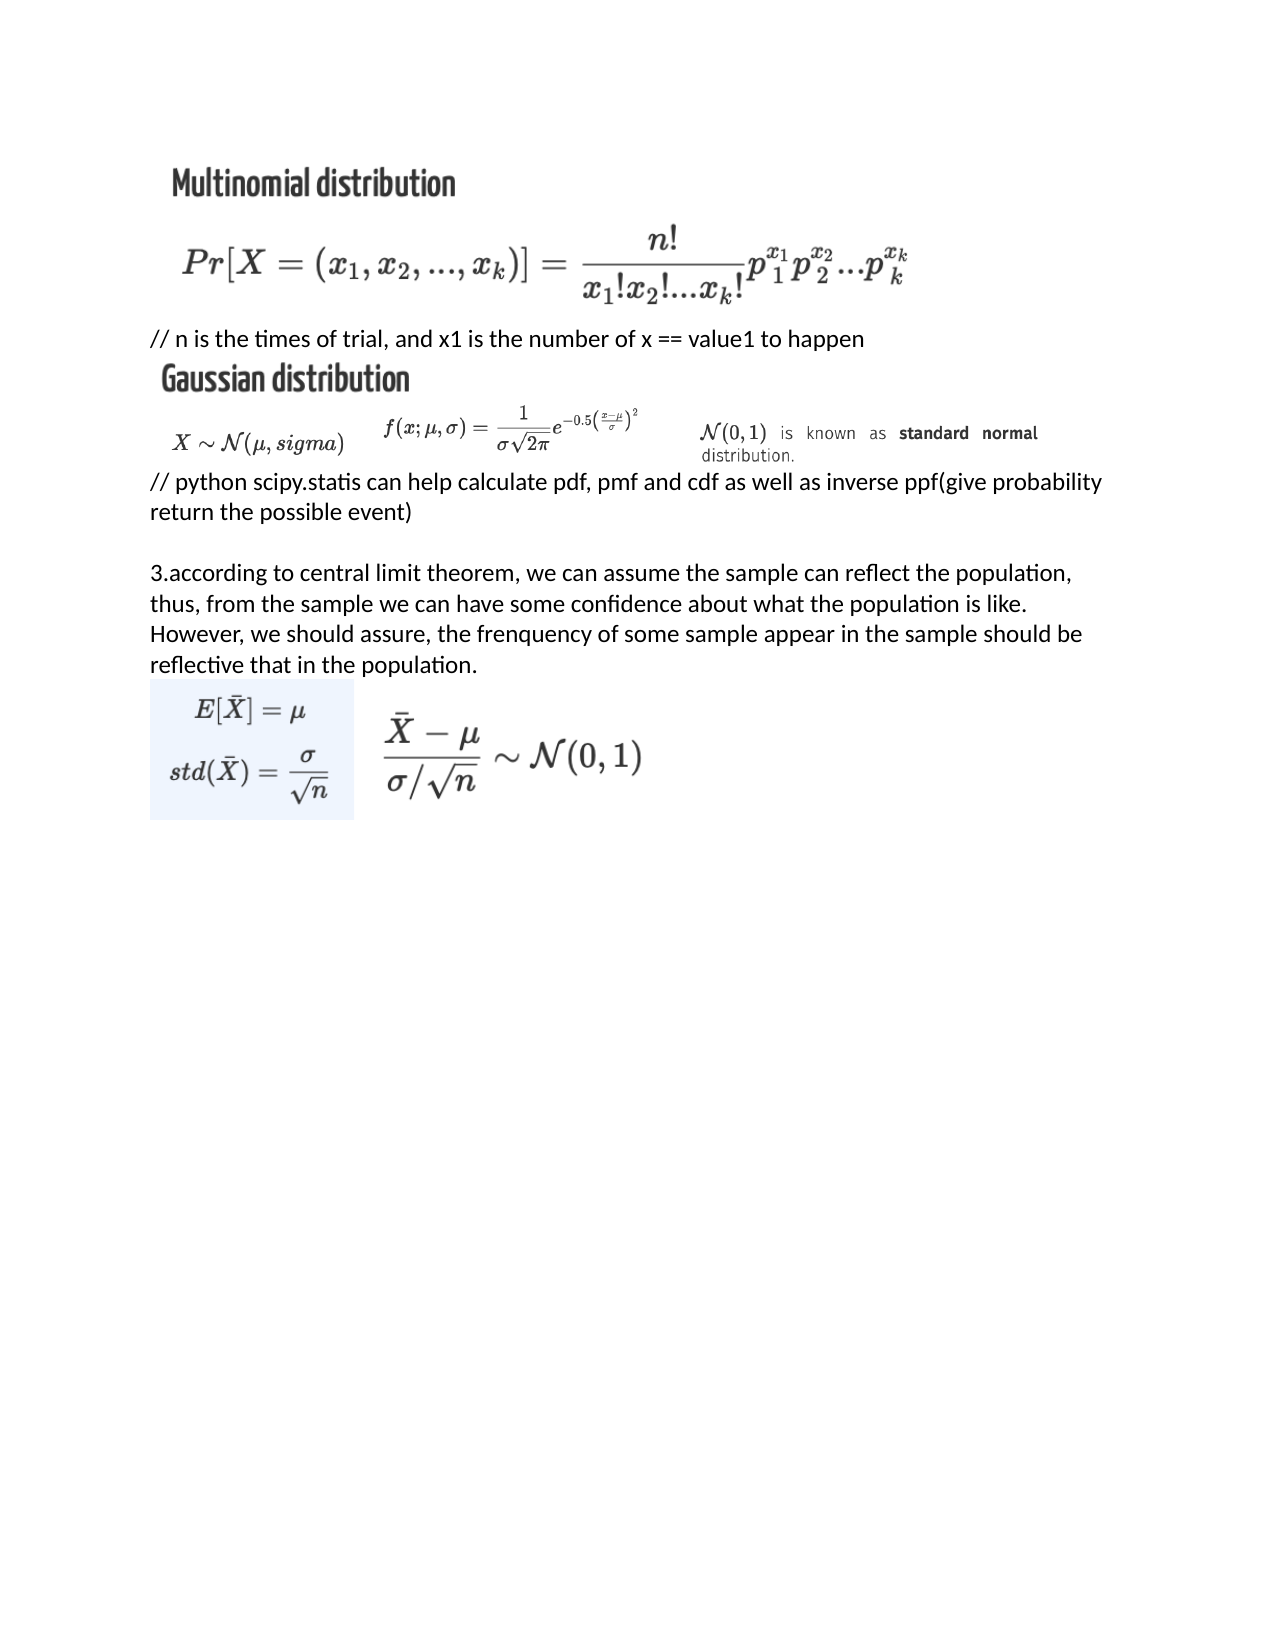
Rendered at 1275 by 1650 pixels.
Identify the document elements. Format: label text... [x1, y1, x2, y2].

text 3.according to central limit theorem, we can assume the sample can reflect the population, thus, from the sample we can have some confidence about what the population is like. However, we should assure, the frenquency of some sample appear in the sample should be reflective that in the population. [150, 557, 1125, 679]
picture [365, 694, 676, 820]
text // n is the times of trial, and x1 is the number of x == value1 to happen [150, 323, 1125, 353]
picture [150, 679, 355, 820]
text // python scipy.statis can help calculate pdf, pmf and cdf as well as inverse ppf(give probability return the possible event) [150, 466, 1125, 527]
picture [150, 353, 1050, 466]
picture [150, 150, 930, 323]
picture [150, 425, 368, 466]
